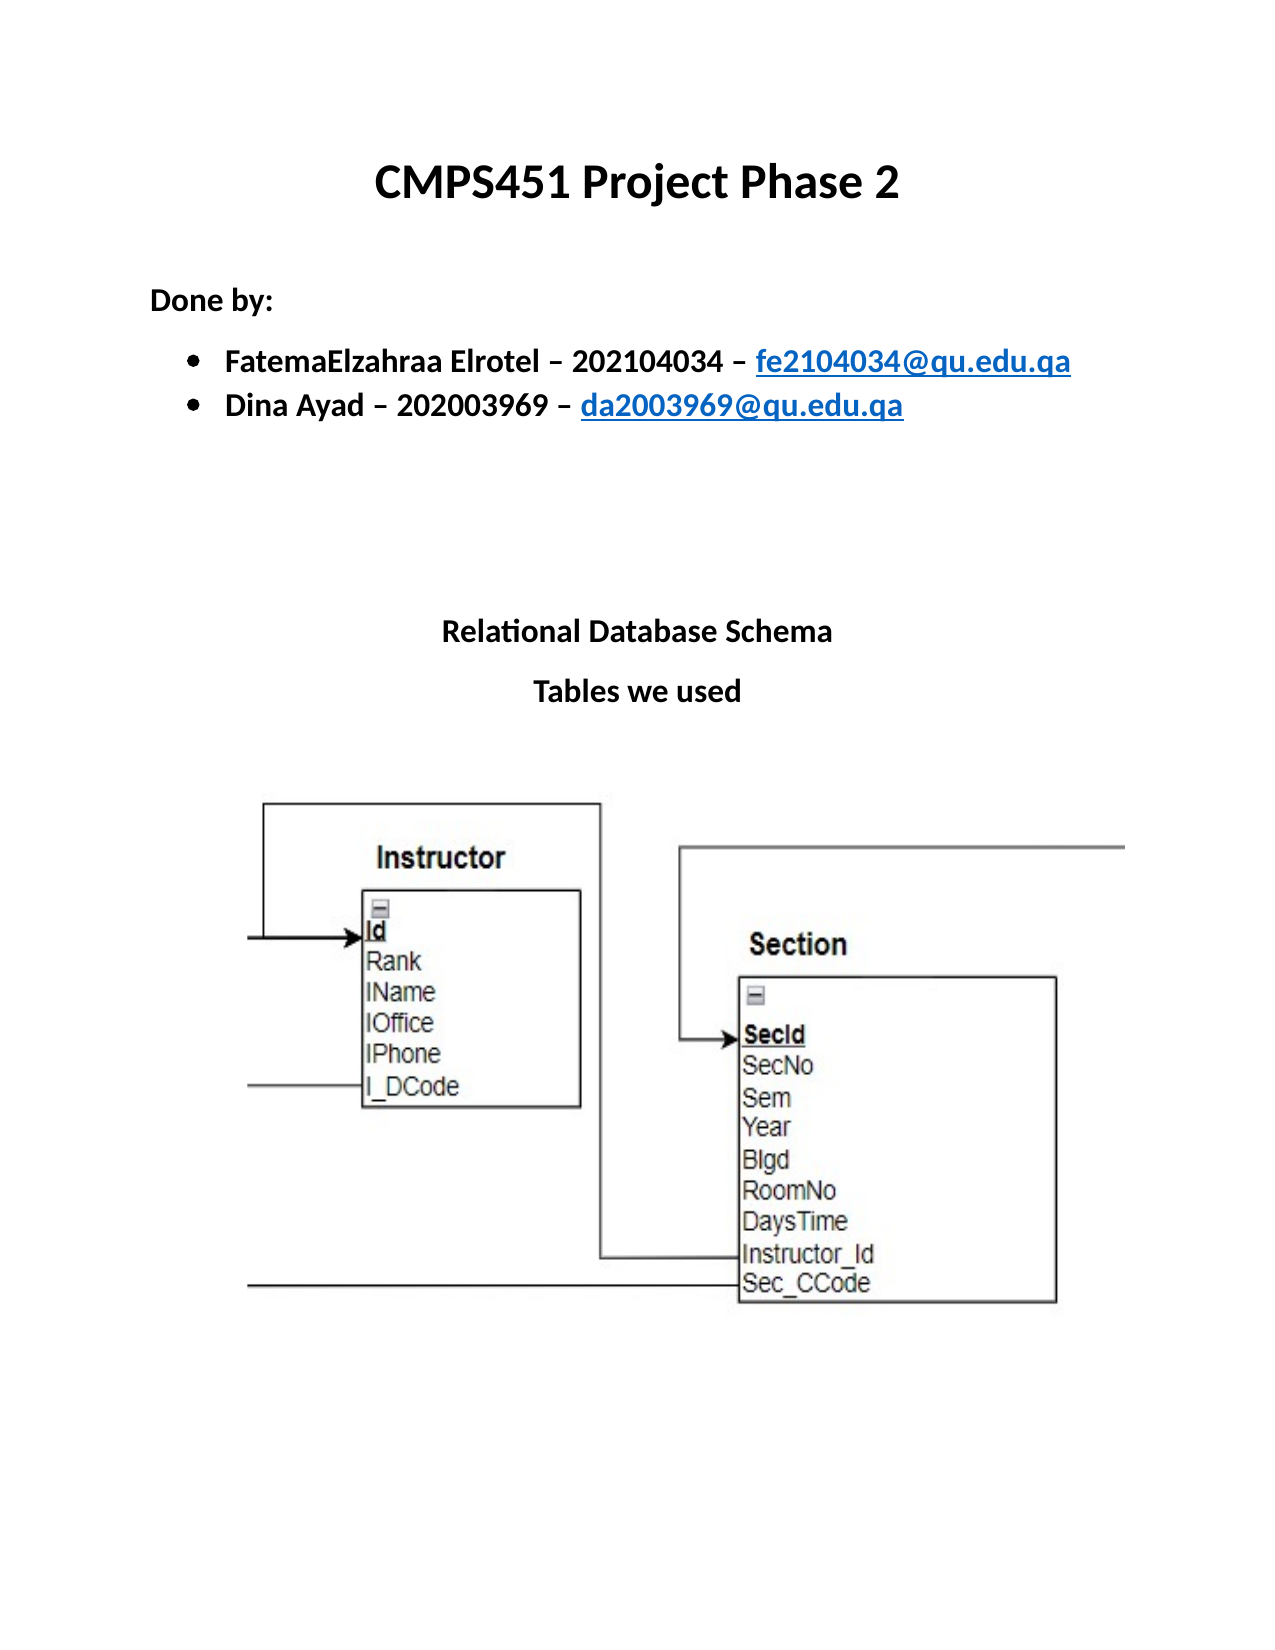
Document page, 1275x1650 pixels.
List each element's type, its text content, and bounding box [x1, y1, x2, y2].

picture [247, 761, 1125, 1318]
list Dina Ayad – 202003969 – da2003969@qu.edu.qa [187, 384, 1125, 425]
text Tables we used [150, 670, 1125, 711]
list FatemaElzahraa Elrotel – 202104034 – fe2104034@qu.edu.qa [187, 340, 1125, 381]
text Relational Database Schema [150, 610, 1125, 651]
text Done by: [150, 279, 1125, 320]
text CMPS451 Project Phase 2 [150, 150, 1125, 211]
